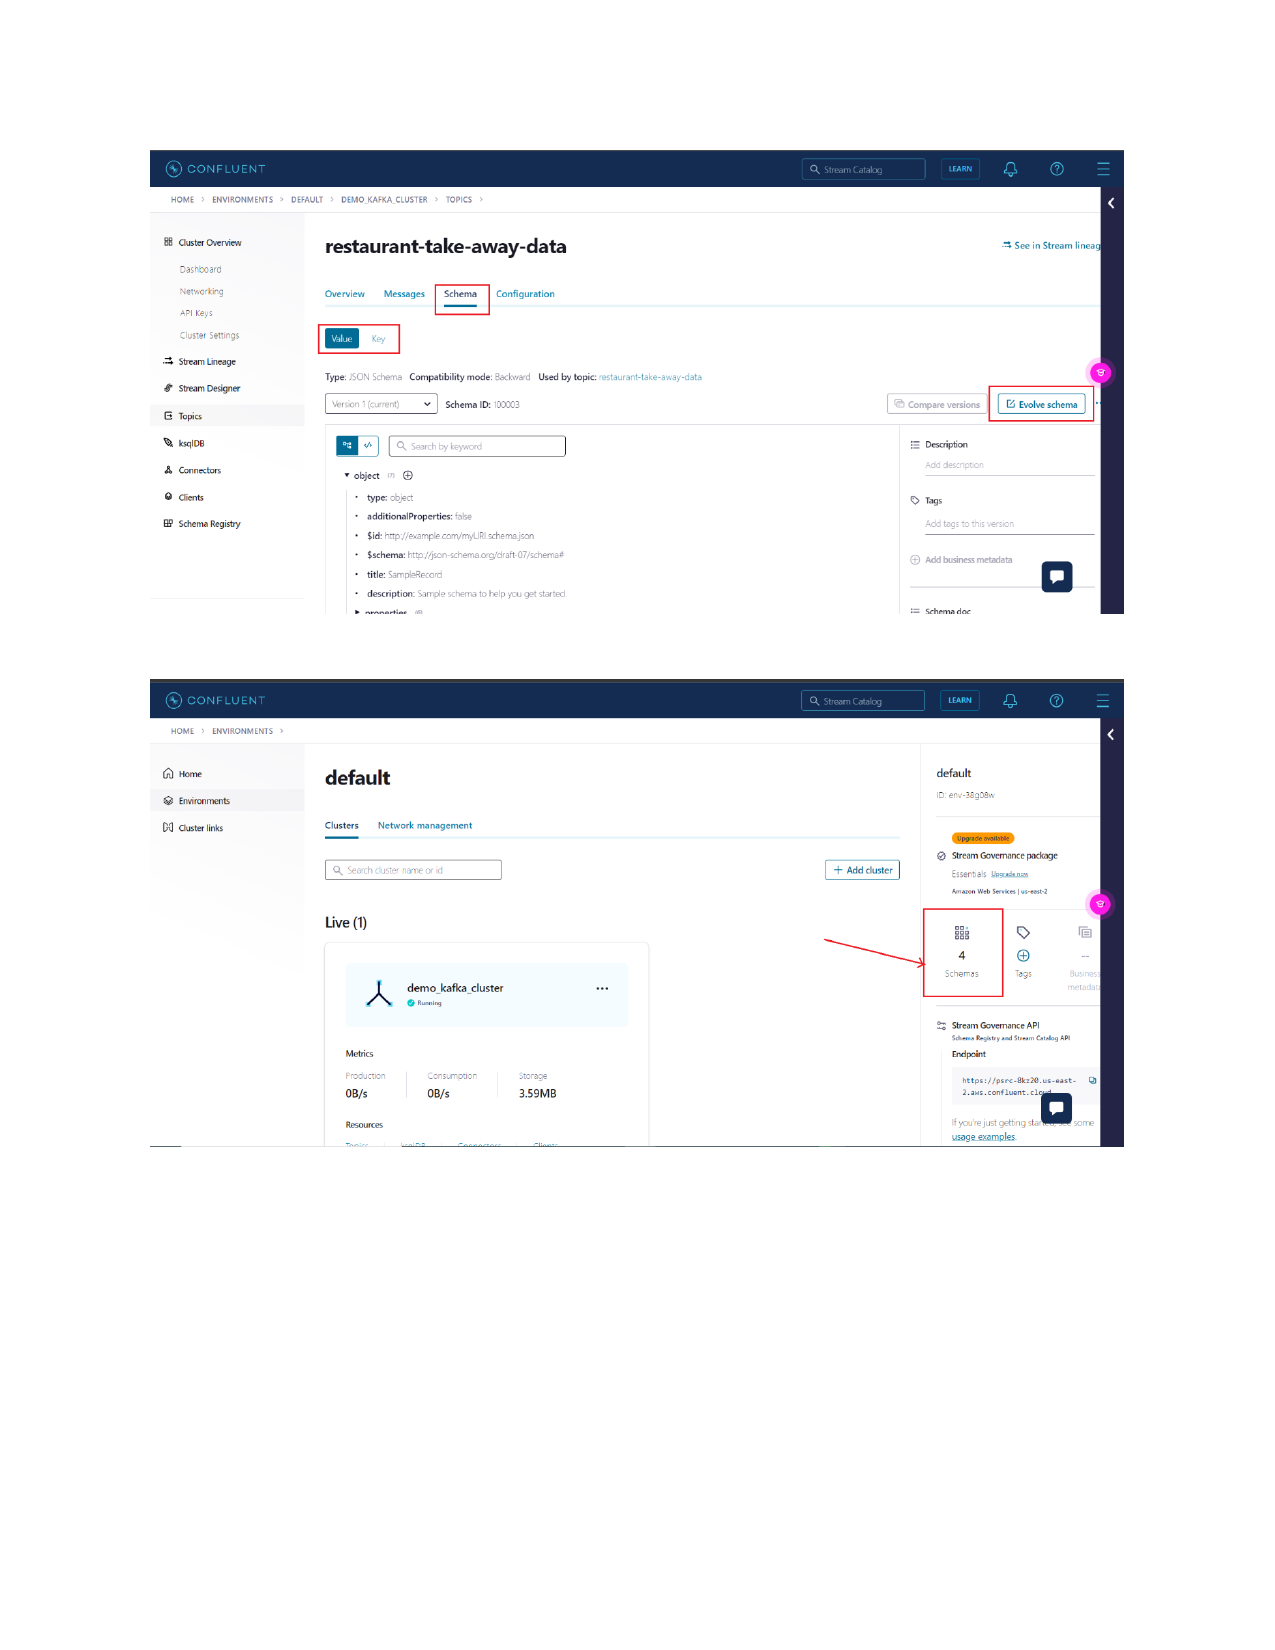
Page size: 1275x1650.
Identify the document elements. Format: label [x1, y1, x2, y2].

picture [150, 679, 1124, 1147]
picture [150, 150, 1124, 614]
